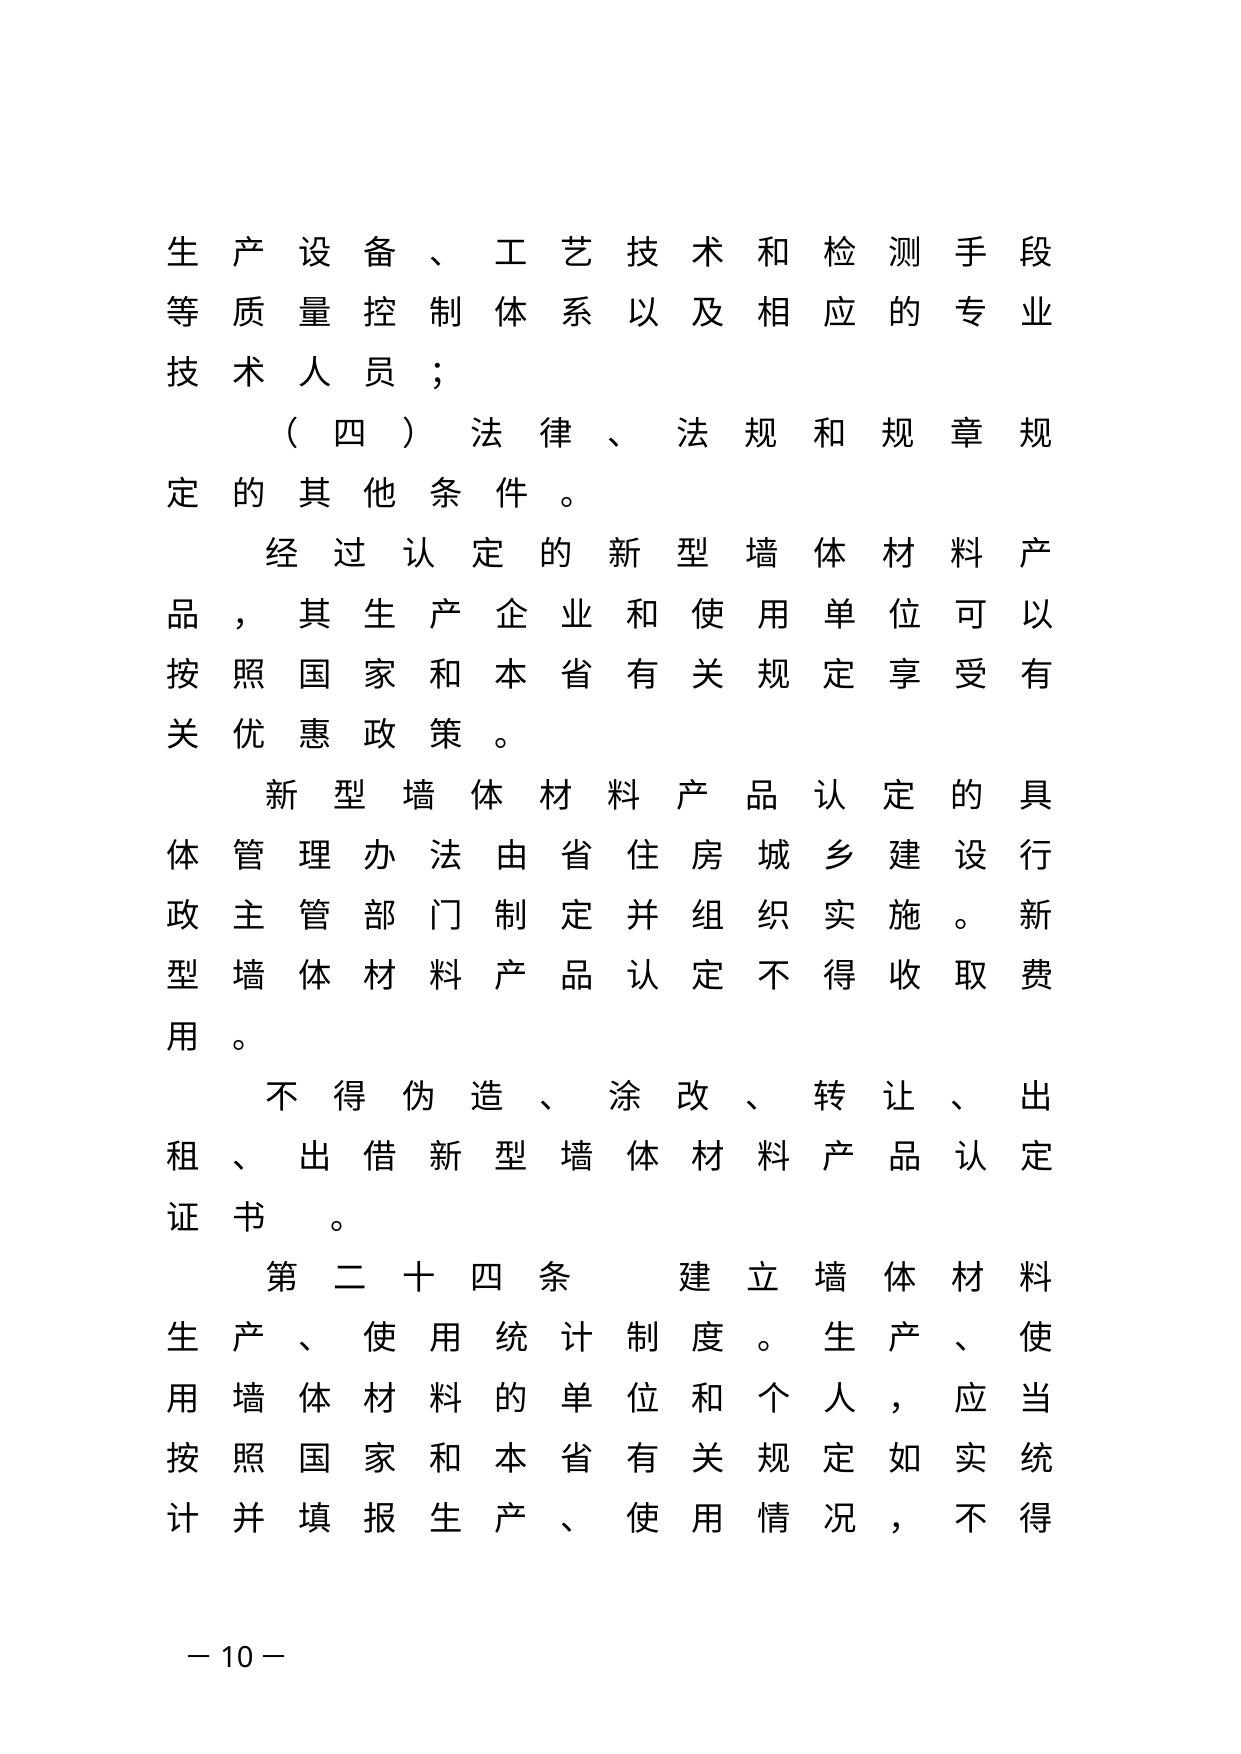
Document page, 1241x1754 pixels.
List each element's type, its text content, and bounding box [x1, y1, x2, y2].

text 经过认定的新型墙体材料产品，其生产企业和使用单位可以按照国家和本省有关规定享受有关优惠政策。 [167, 521, 1085, 762]
text 新型墙体材料产品认定的具体管理办法由省住房城乡建设行政主管部门制定并组织实施。新型墙体材料产品认定不得收取费用。 [167, 762, 1085, 1064]
text （四）法律、法规和规章规定的其他条件。 [167, 400, 1085, 521]
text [167, 219, 1085, 400]
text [167, 1245, 1085, 1546]
text 不得伪造、涂改、转让、出租、出借新型墙体材料产品认定证书 。 [167, 1064, 1085, 1245]
